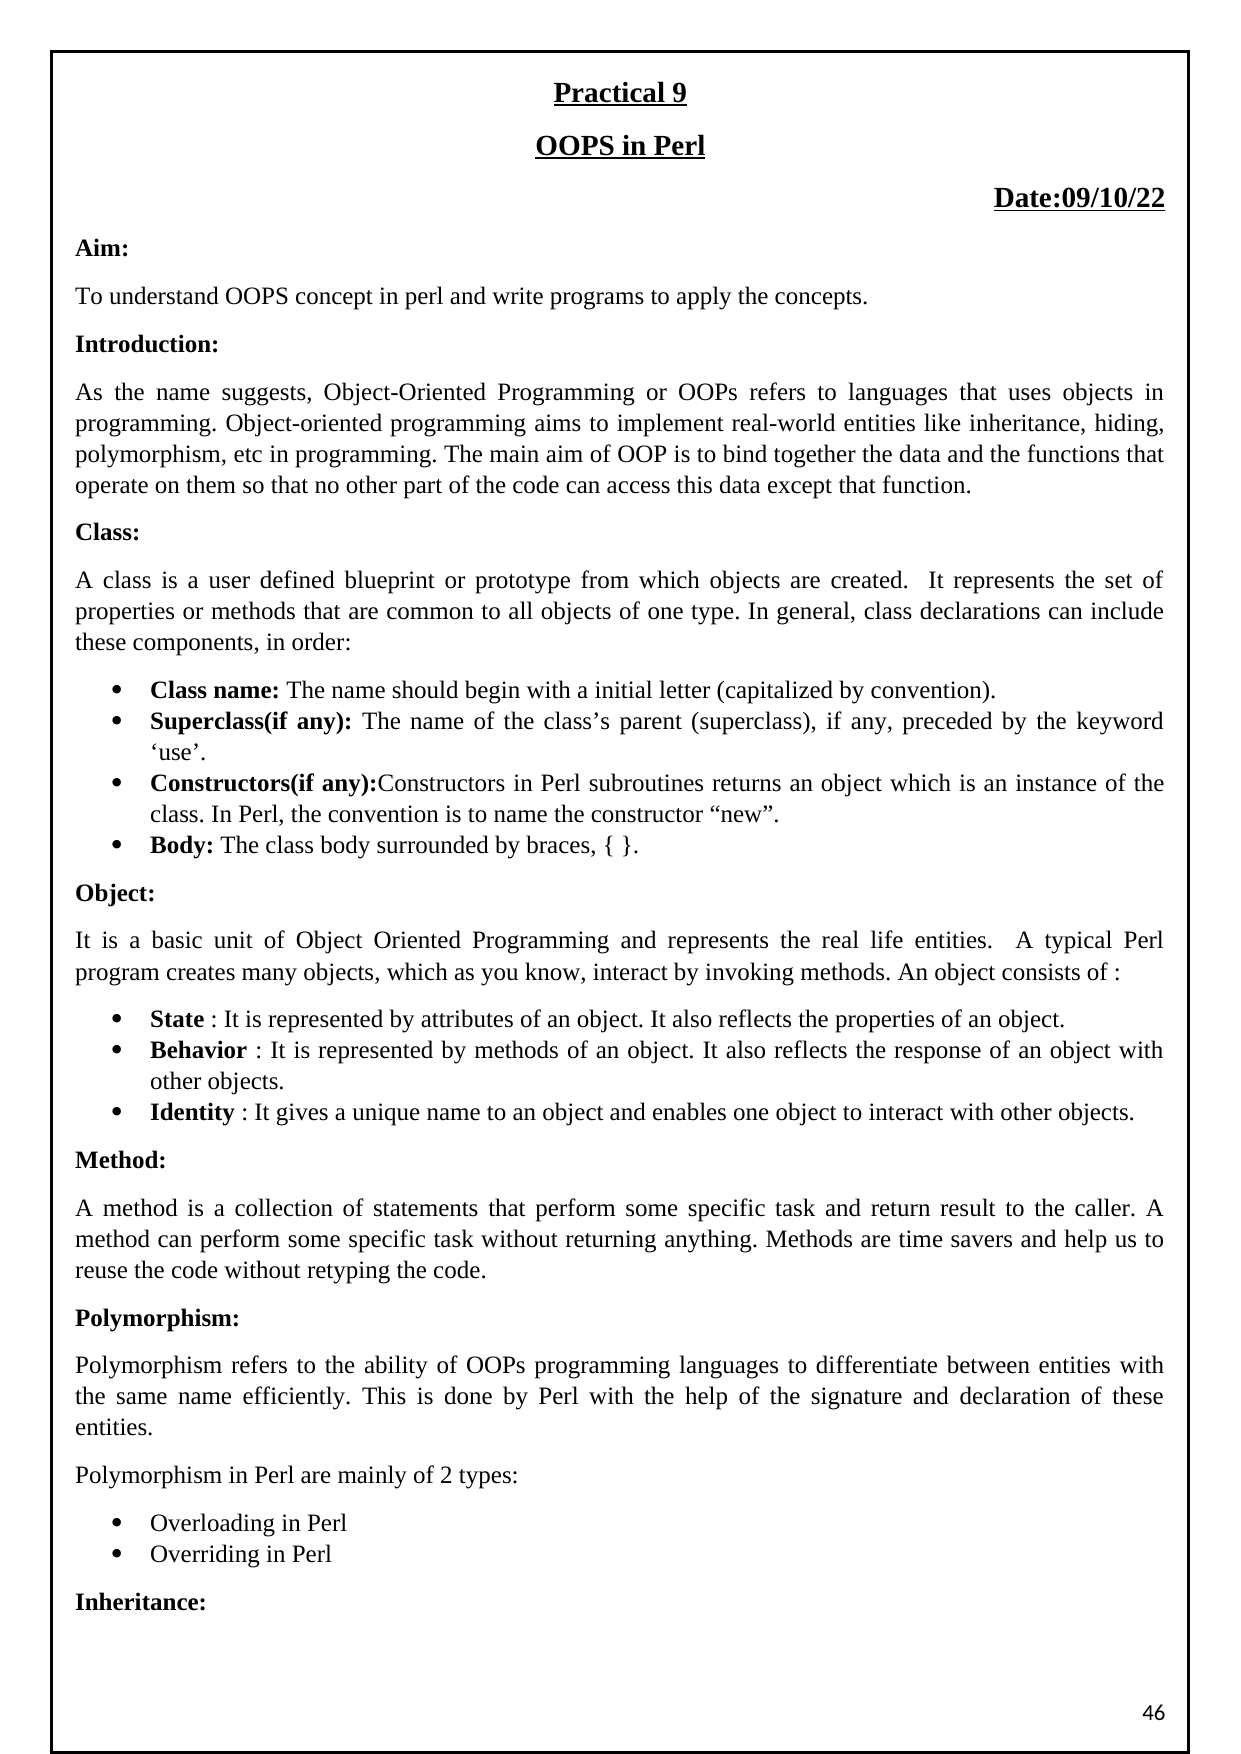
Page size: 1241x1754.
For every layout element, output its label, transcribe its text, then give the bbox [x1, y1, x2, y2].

list Class name: The name should begin with a initial letter (capitalized by convention). [112, 675, 1165, 704]
list Overriding in Perl [112, 1539, 1165, 1568]
text Polymorphism refers to the ability of OOPs programming languages to differentiate between entities with the same name efficiently. This is done by Perl with the help of the signature and declaration of these entities. [75, 1350, 1165, 1441]
text Object: [75, 878, 1165, 907]
text To understand OOPS concept in perl and write programs to apply the concepts. [75, 281, 1165, 310]
text Polymorphism in Perl are mainly of 2 types: [75, 1460, 1165, 1489]
text Method: [75, 1145, 1165, 1174]
list Behavior : It is represented by methods of an object. It also reflects the response of an object with other objects. [112, 1035, 1165, 1095]
text Introduction: [75, 329, 1165, 358]
list Superclass(if any): The name of the class’s parent (superclass), if any, preceded by the keyword ‘use’. [112, 706, 1165, 766]
text Practical 9 [75, 75, 1165, 108]
text Inheritance: [75, 1587, 1165, 1615]
text As the name suggests, Object-Oriented Programming or OOPs refers to languages that uses objects in programming. Object-oriented programming aims to implement real-world entities like inheritance, hiding, polymorphism, etc in programming. The main aim of OOP is to bind together the data and the functions that operate on them so that no other part of the code can access this data except that function. [75, 377, 1165, 498]
list Identity : It gives a unique name to an object and enables one object to interact with other objects. [112, 1097, 1165, 1126]
text A class is a user defined blueprint or prototype from which objects are created. It represents the set of properties or methods that are common to all objects of one type. In general, class declarations can include these components, in order: [75, 565, 1165, 656]
text Date:09/10/22 [75, 181, 1165, 214]
text OOPS in Perl [75, 128, 1165, 161]
text It is a basic unit of Object Oriented Programming and represents the real life entities. A typical Perl program creates many objects, which as you know, interact by invoking methods. An object consists of : [75, 926, 1165, 985]
list Body: The class body surrounded by braces, { }. [112, 830, 1165, 859]
list Overloading in Perl [112, 1508, 1165, 1537]
list Constructors(if any):Constructors in Perl subroutines returns an object which is an instance of the class. In Perl, the convention is to name the constructor “new”. [112, 768, 1165, 828]
text Polymorphism: [75, 1303, 1165, 1331]
list State : It is represented by attributes of an object. It also reflects the properties of an object. [112, 1004, 1165, 1033]
text A method is a collection of statements that perform some specific task and return result to the caller. A method can perform some specific task without returning anything. Methods are time savers and help us to reuse the code without retyping the code. [75, 1193, 1165, 1284]
text Class: [75, 517, 1165, 546]
text Aim: [75, 233, 1165, 262]
